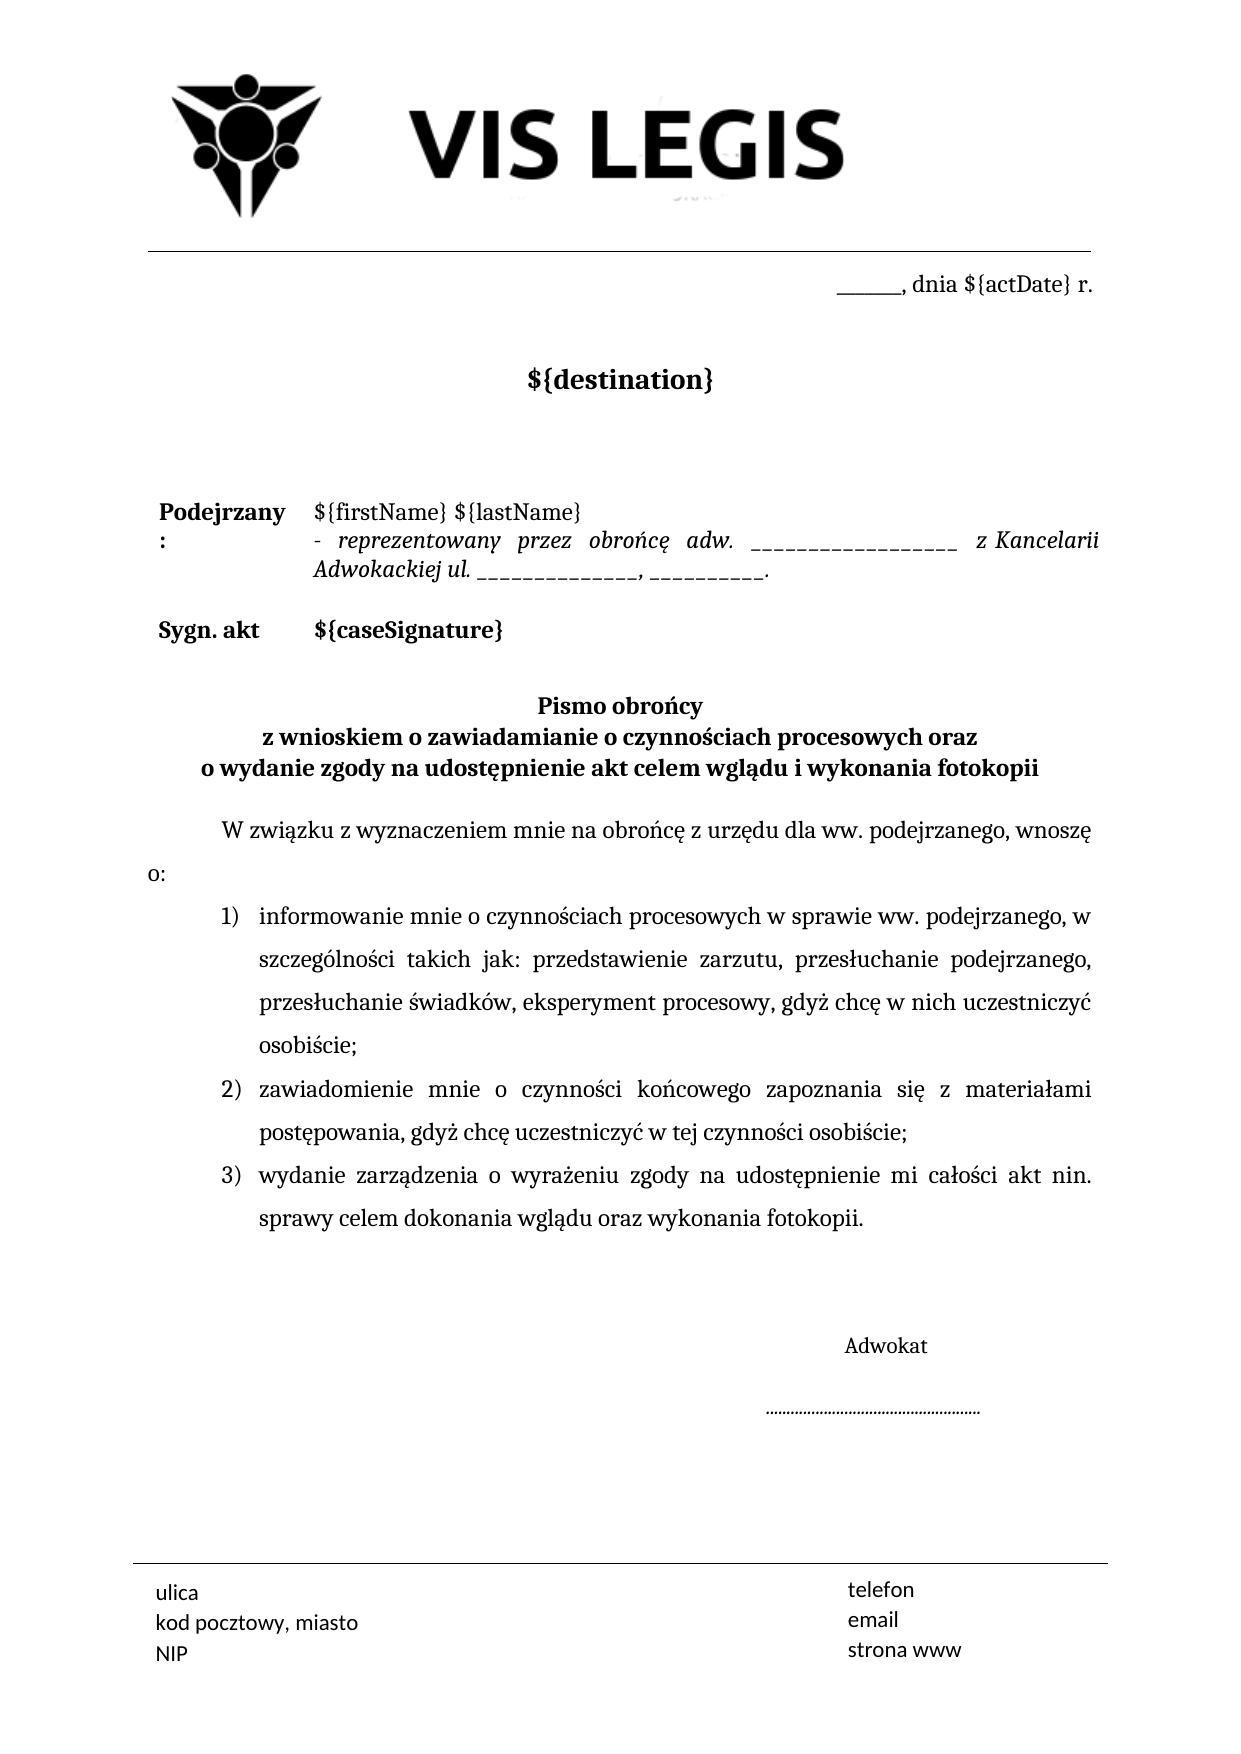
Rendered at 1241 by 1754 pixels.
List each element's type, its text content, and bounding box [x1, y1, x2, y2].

text Pismo obrońcy [148, 692, 1093, 720]
text Adwokat [679, 1333, 1093, 1359]
text z wnioskiem o zawiadamianie o czynnościach procesowych oraz [148, 723, 1093, 751]
table_header Podejrzany: [148, 498, 302, 616]
table_header ${firstName} ${lastName} - reprezentowany przez obrońcę adw. __________________ z Kancelarii Adwokackiej ul. ______________, __________. [302, 498, 1113, 616]
text ${destination} [148, 363, 1093, 397]
list wydanie zarządzenia o wyrażeniu zgody na udostępnienie mi całości akt nin. sprawy celem dokonania wglądu oraz wykonania fotokopii. [221, 1161, 1093, 1233]
text W związku z wyznaczeniem mnie na obrońcę z urzędu dla ww. podejrzanego, wnoszę o: [148, 816, 1093, 888]
table_cell Sygn. akt [148, 616, 302, 661]
text o wydanie zgody na udostępnienie akt celem wglądu i wykonania fotokopii [148, 754, 1093, 782]
picture [171, 73, 1084, 224]
list zawiadomienie mnie o czynności końcowego zapoznania się z materiałami postępowania, gdyż chcę uczestniczyć w tej czynności osobiście; [221, 1074, 1093, 1146]
text .................................................... [377, 1394, 1093, 1420]
table_cell ${caseSignature} [302, 616, 1113, 661]
text _______, dnia ${actDate} r. [148, 270, 1093, 299]
list informowanie mnie o czynnościach procesowych w sprawie ww. podejrzanego, w szczególności takich jak: przedstawienie zarzutu, przesłuchanie podejrzanego, przesłuchanie świadków, eksperyment procesowy, gdyż chcę w nich uczestniczyć osobiście; [221, 902, 1093, 1060]
